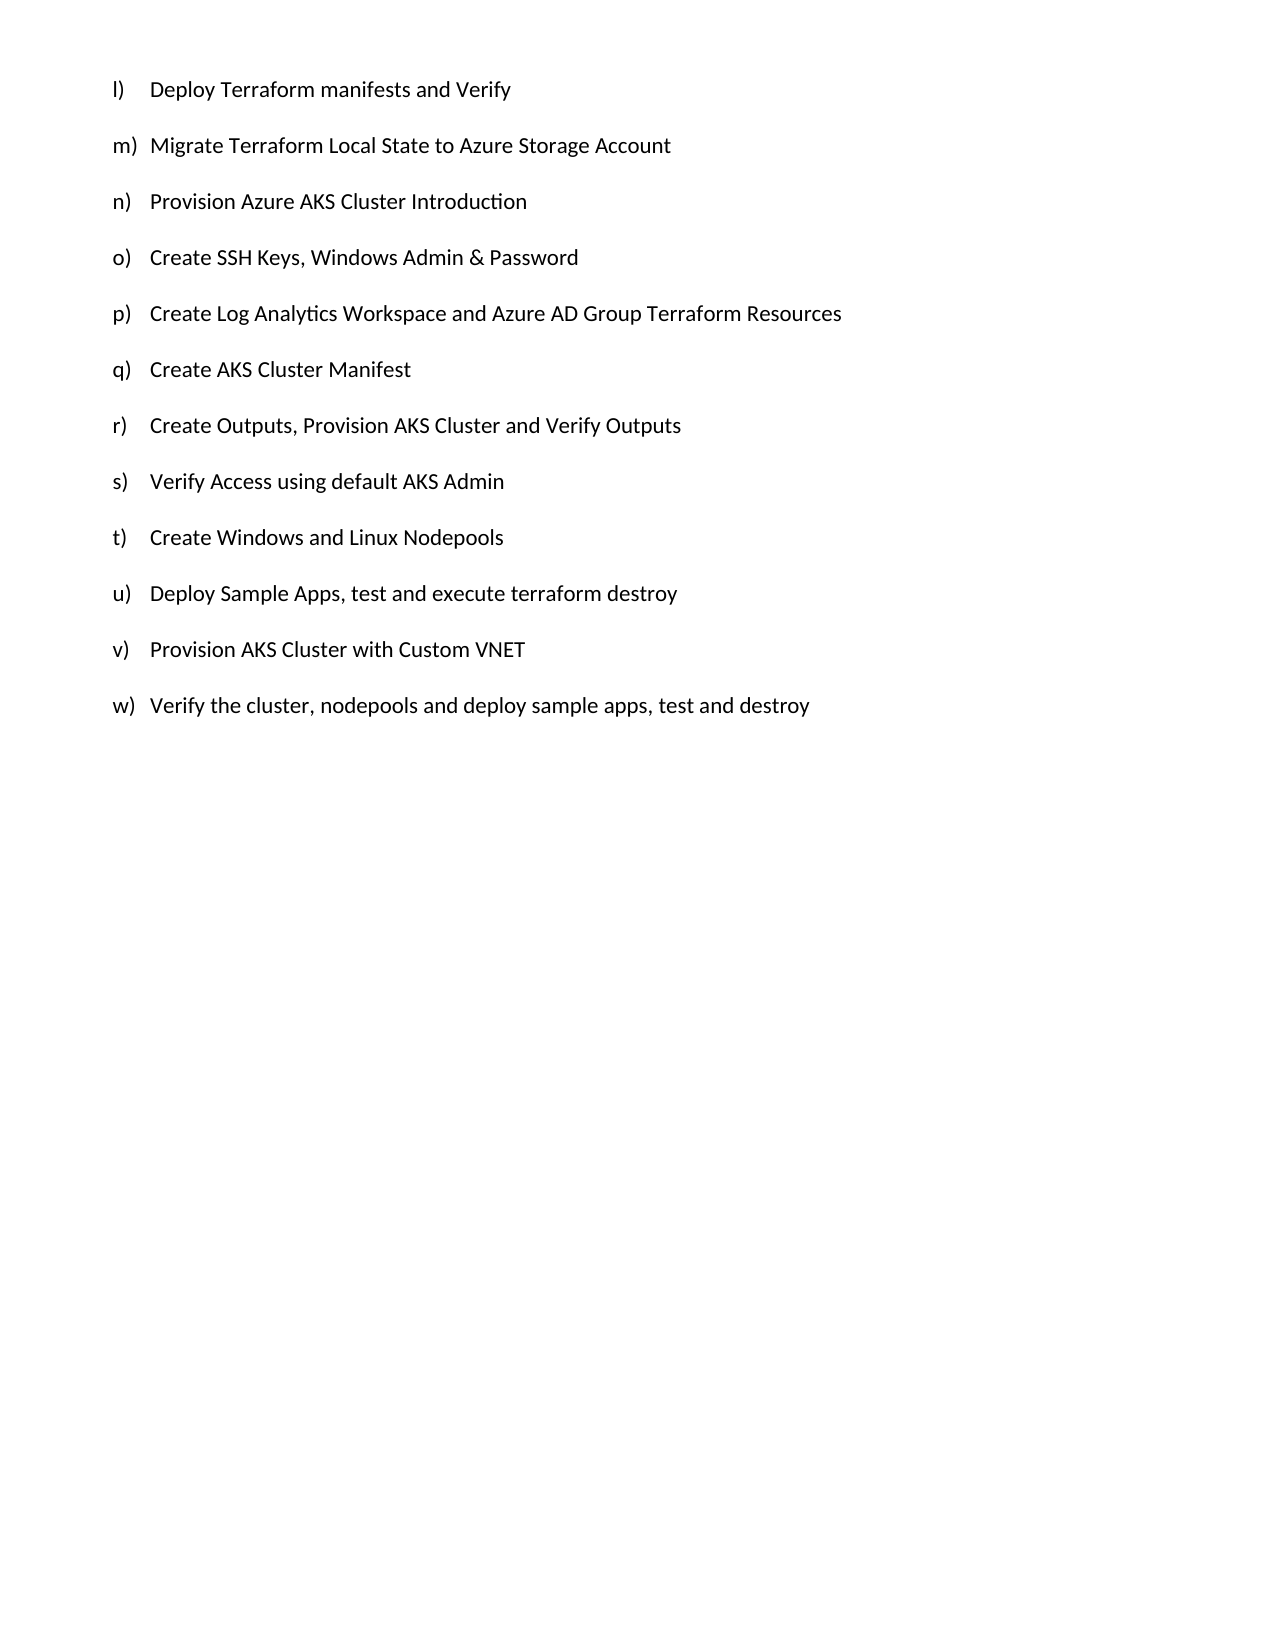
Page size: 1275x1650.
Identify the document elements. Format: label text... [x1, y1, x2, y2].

list Deploy Sample Apps, test and execute terraform destroy [112, 579, 1200, 607]
list Create Windows and Linux Nodepools [112, 523, 1200, 551]
list Create Outputs, Provision AKS Cluster and Verify Outputs [112, 411, 1200, 439]
list Verify Access using default AKS Admin [112, 467, 1200, 495]
list Verify the cluster, nodepools and deploy sample apps, test and destroy [112, 691, 1200, 719]
list Deploy Terraform manifests and Verify [112, 75, 1200, 103]
list Create SSH Keys, Windows Admin & Password [112, 243, 1200, 271]
list Provision AKS Cluster with Custom VNET [112, 635, 1200, 663]
list Migrate Terraform Local State to Azure Storage Account [112, 131, 1200, 159]
list Provision Azure AKS Cluster Introduction [112, 187, 1200, 215]
list Create AKS Cluster Manifest [112, 355, 1200, 383]
list Create Log Analytics Workspace and Azure AD Group Terraform Resources [112, 299, 1200, 327]
